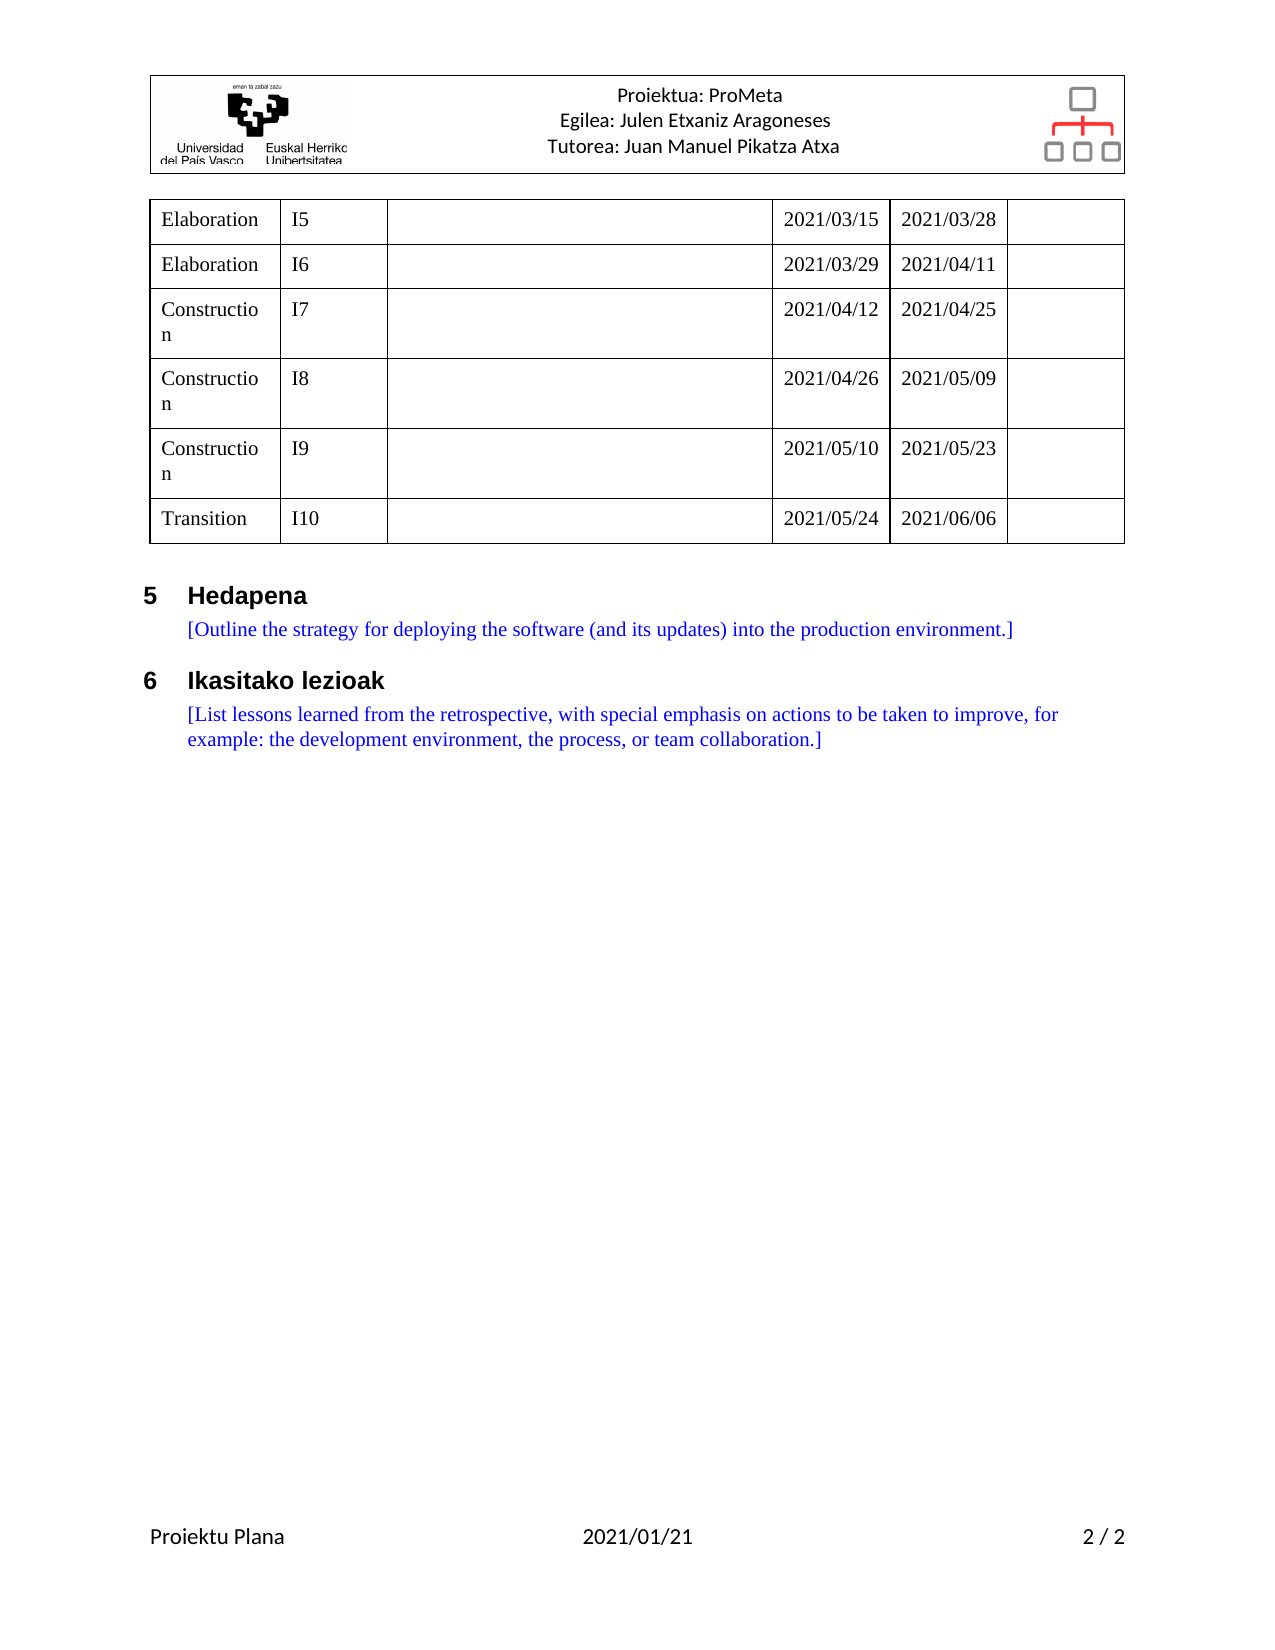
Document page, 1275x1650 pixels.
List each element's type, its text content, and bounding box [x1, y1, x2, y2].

table_cell [1008, 289, 1124, 358]
table_cell 2021/05/23 [891, 429, 1007, 498]
table_cell [1008, 200, 1124, 243]
table_cell Transition [151, 499, 280, 542]
subtitle Hedapena [150, 581, 1125, 610]
table_cell 2021/05/24 [773, 499, 889, 542]
table_cell [1008, 245, 1124, 288]
table_cell 2021/05/09 [891, 359, 1007, 428]
table_cell [1008, 499, 1124, 542]
table_cell 2021/04/25 [891, 289, 1007, 358]
table_cell Elaboration [151, 200, 280, 243]
text [List lessons learned from the retrospective, with special emphasis on actions to be taken to improve, for example: the development environment, the process, or team collaboration.] [187, 701, 1125, 751]
table_cell [388, 429, 772, 498]
table_cell Construction [151, 289, 280, 358]
table_cell [388, 499, 772, 542]
table_cell I8 [281, 359, 387, 428]
table_cell 2021/04/11 [891, 245, 1007, 288]
table_cell 2021/04/26 [773, 359, 889, 428]
picture [1040, 82, 1122, 164]
table_cell I10 [281, 499, 387, 542]
table_cell I9 [281, 429, 387, 498]
table_cell [388, 289, 772, 358]
table_cell 2021/03/28 [891, 200, 1007, 243]
table_cell I5 [281, 200, 387, 243]
table_cell [388, 359, 772, 428]
table_cell [1008, 359, 1124, 428]
table_cell I7 [281, 289, 387, 358]
table_cell [388, 245, 772, 288]
table_cell Construction [151, 429, 280, 498]
table_cell Elaboration [151, 245, 280, 288]
table_cell Construction [151, 359, 280, 428]
table_cell 2021/06/06 [891, 499, 1007, 542]
table_cell 2021/04/12 [773, 289, 889, 358]
table_cell [1008, 429, 1124, 498]
table_cell 2021/03/15 [773, 200, 889, 243]
table_cell 2021/03/29 [773, 245, 889, 288]
table_cell I6 [281, 245, 387, 288]
picture [156, 82, 347, 164]
subtitle Ikasitako lezioak [150, 666, 1125, 695]
text [Outline the strategy for deploying the software (and its updates) into the production environment.] [187, 616, 1125, 641]
table_cell [388, 200, 772, 243]
table_cell 2021/05/10 [773, 429, 889, 498]
